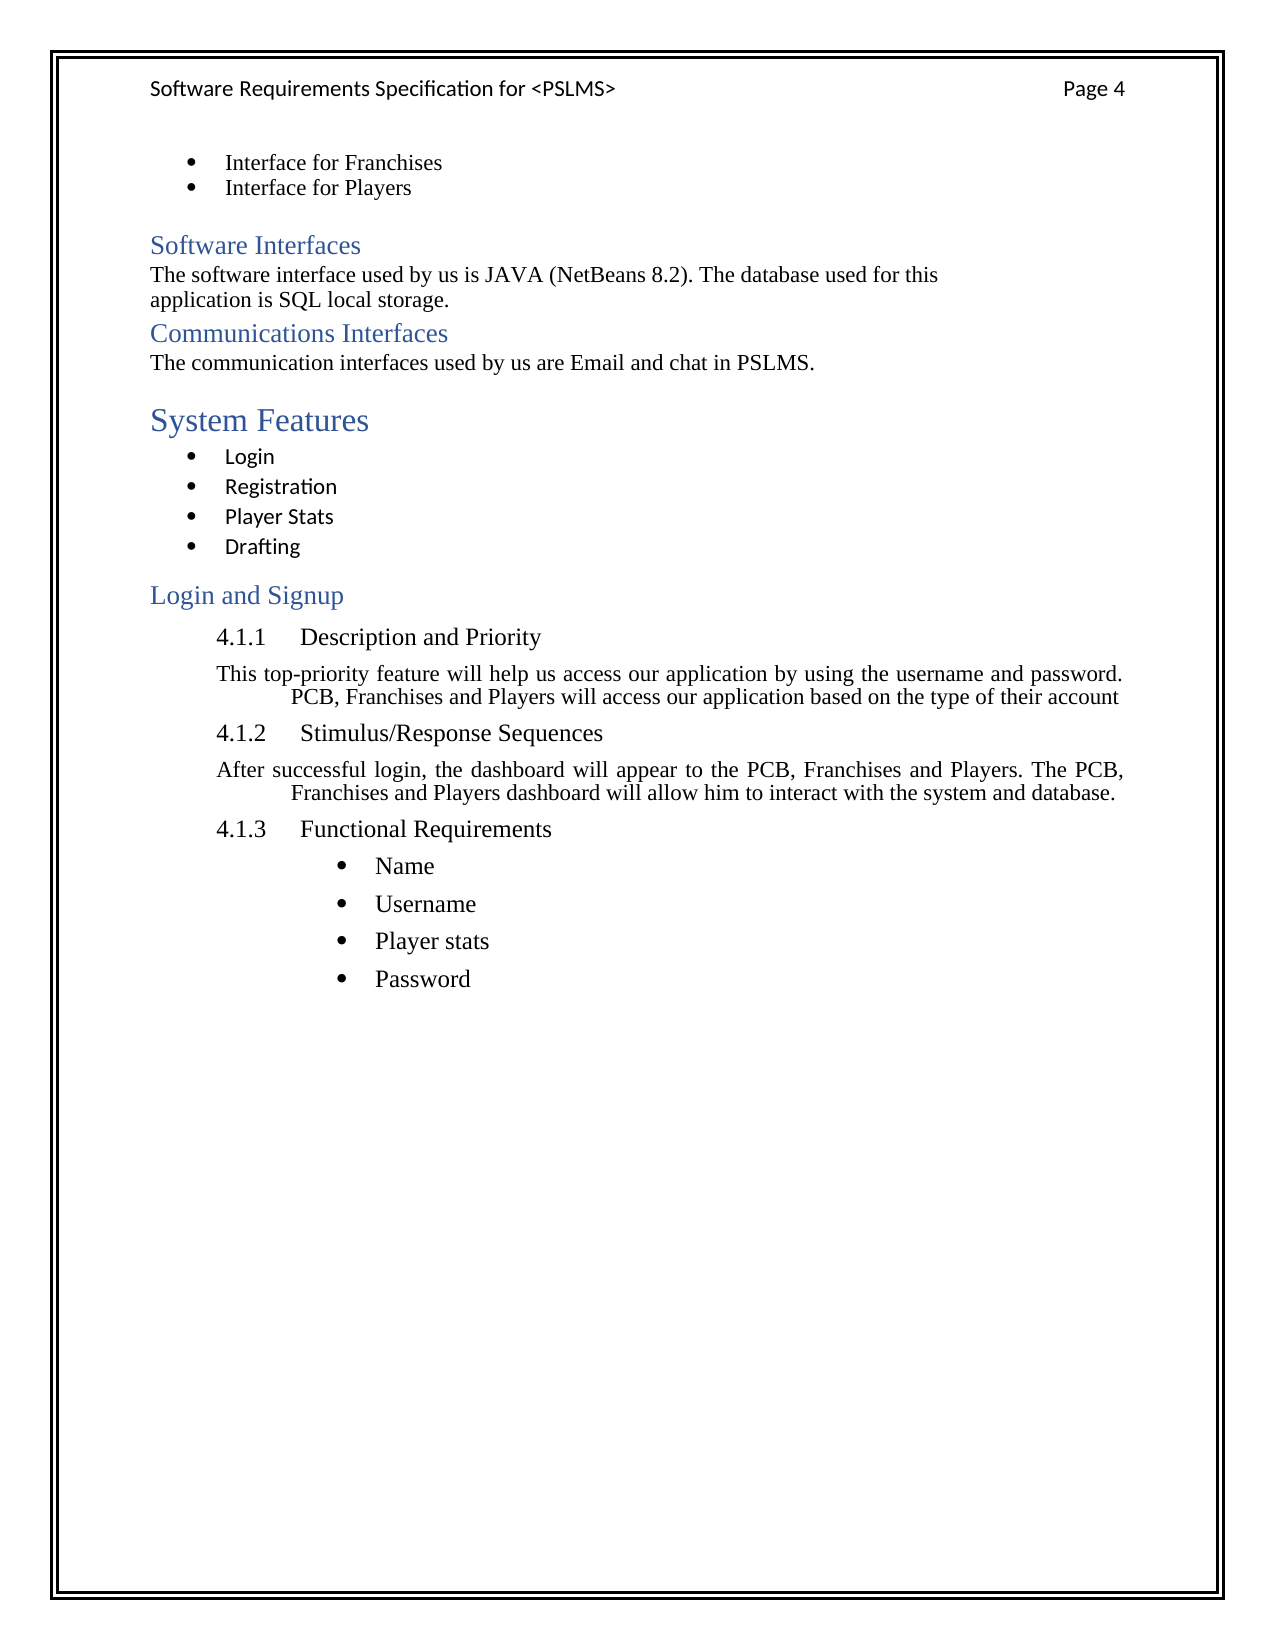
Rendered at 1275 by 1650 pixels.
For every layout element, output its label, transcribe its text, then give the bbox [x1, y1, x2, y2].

subtitle System Features [150, 400, 1125, 439]
list This top-priority feature will help us access our application by using the username and password. PCB, Franchises and Players will access our application based on the type of their account [216, 663, 1125, 709]
list Interface for Players [187, 175, 1125, 200]
list Password [337, 967, 1125, 992]
text 4.1.3 Functional Requirements [216, 817, 1125, 842]
text application is SQL local storage. [150, 288, 1125, 313]
list Name [337, 854, 1125, 879]
text The software interface used by us is JAVA (NetBeans 8.2). The database used for this [150, 263, 1125, 288]
list Username [337, 892, 1125, 917]
list Player stats [337, 929, 1125, 954]
list Registration [187, 472, 1125, 500]
text 4.1.2 Stimulus/Response Sequences [216, 721, 1125, 746]
list Interface for Franchises [187, 150, 1125, 175]
subtitle Communications Interfaces [150, 317, 1125, 348]
list After successful login, the dashboard will appear to the PCB, Franchises and Players. The PCB, Franchises and Players dashboard will allow him to interact with the system and database. [216, 759, 1125, 804]
list Drafting [187, 532, 1125, 560]
text 4.1.1 Description and Priority [216, 625, 1125, 650]
text The communication interfaces used by us are Email and chat in PSLMS. [150, 350, 1125, 375]
list Login [187, 442, 1125, 470]
subtitle Login and Signup [150, 579, 1125, 610]
subtitle Software Interfaces [150, 229, 1125, 260]
list Player Stats [187, 502, 1125, 530]
